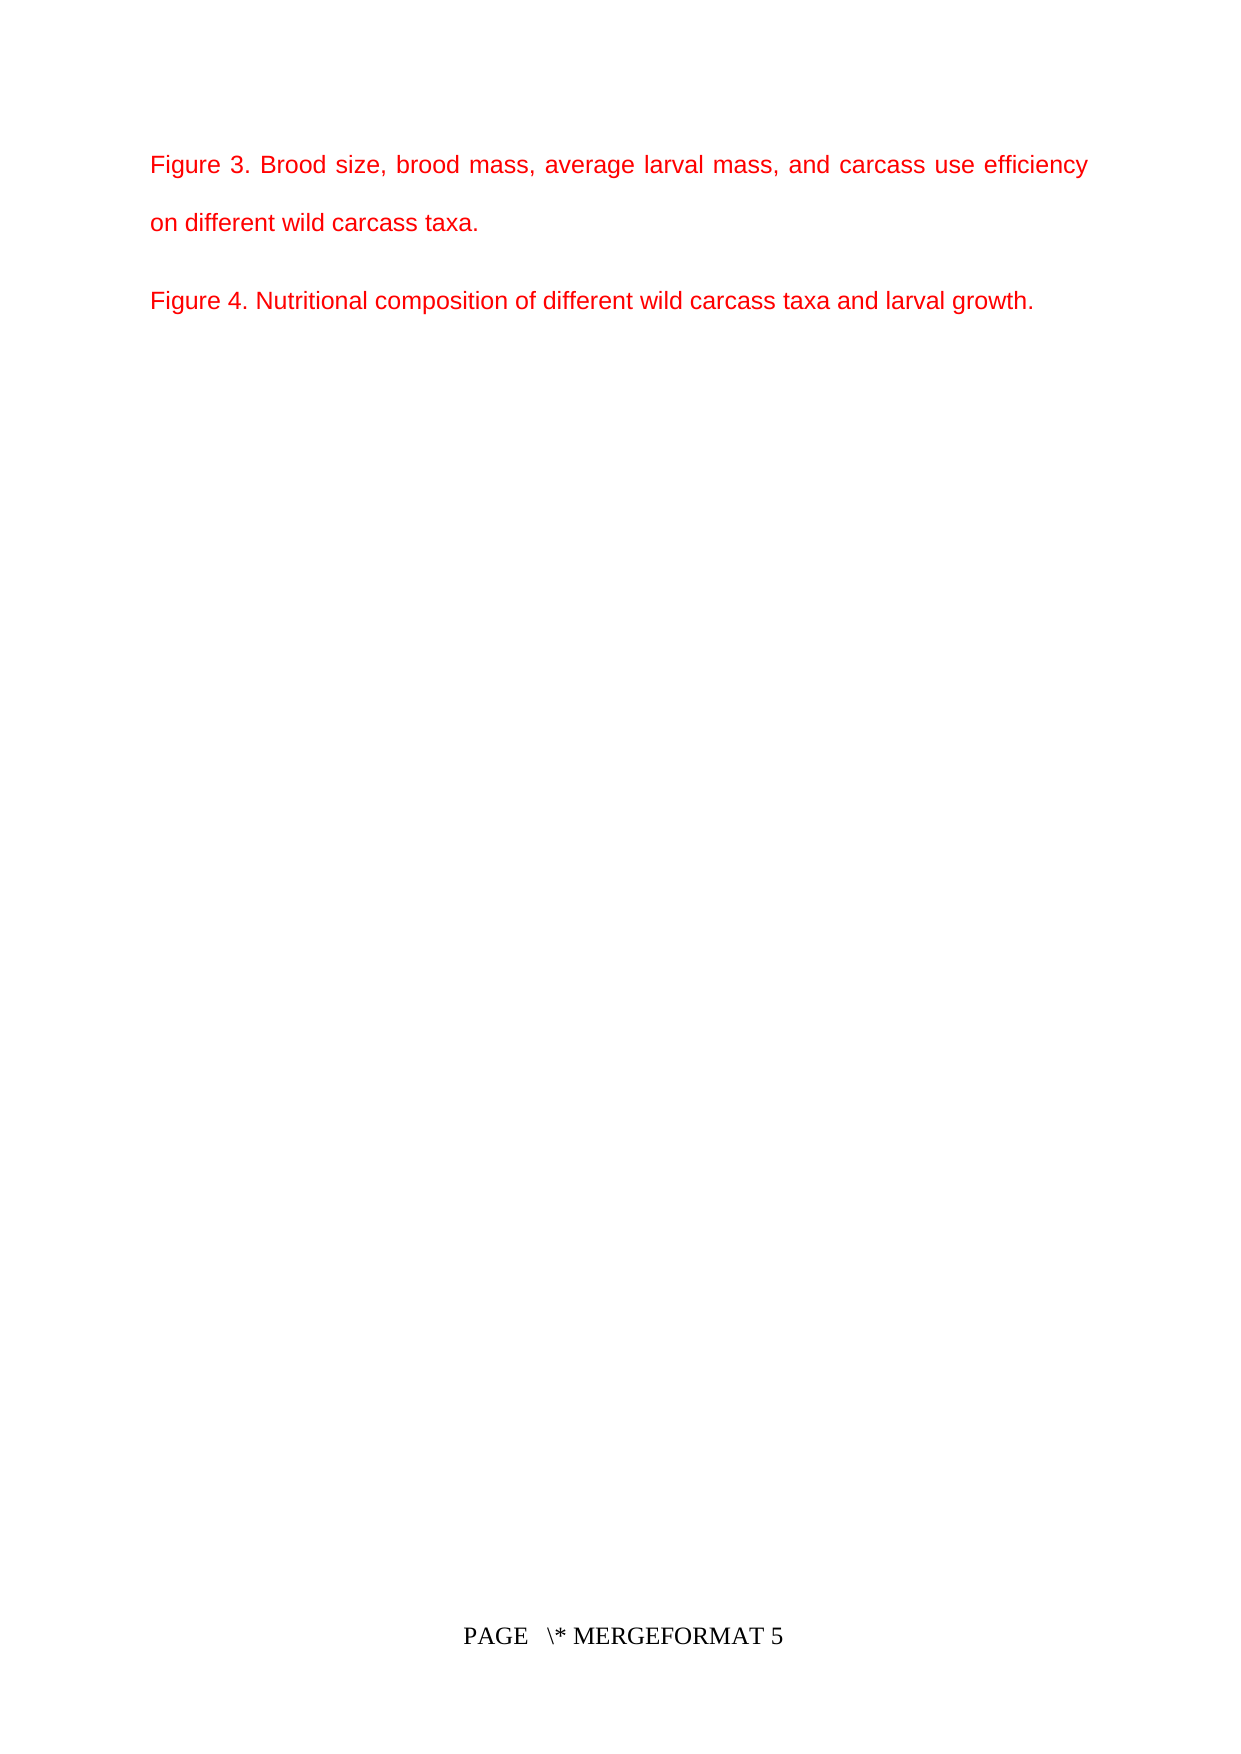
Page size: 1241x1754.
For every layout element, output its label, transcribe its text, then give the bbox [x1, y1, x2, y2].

text Figure 4. Nutritional composition of different wild carcass taxa and larval growth. [150, 286, 1090, 314]
text Figure 3. Brood size, brood mass, average larval mass, and carcass use efficiency on different wild carcass taxa. [150, 150, 1090, 236]
